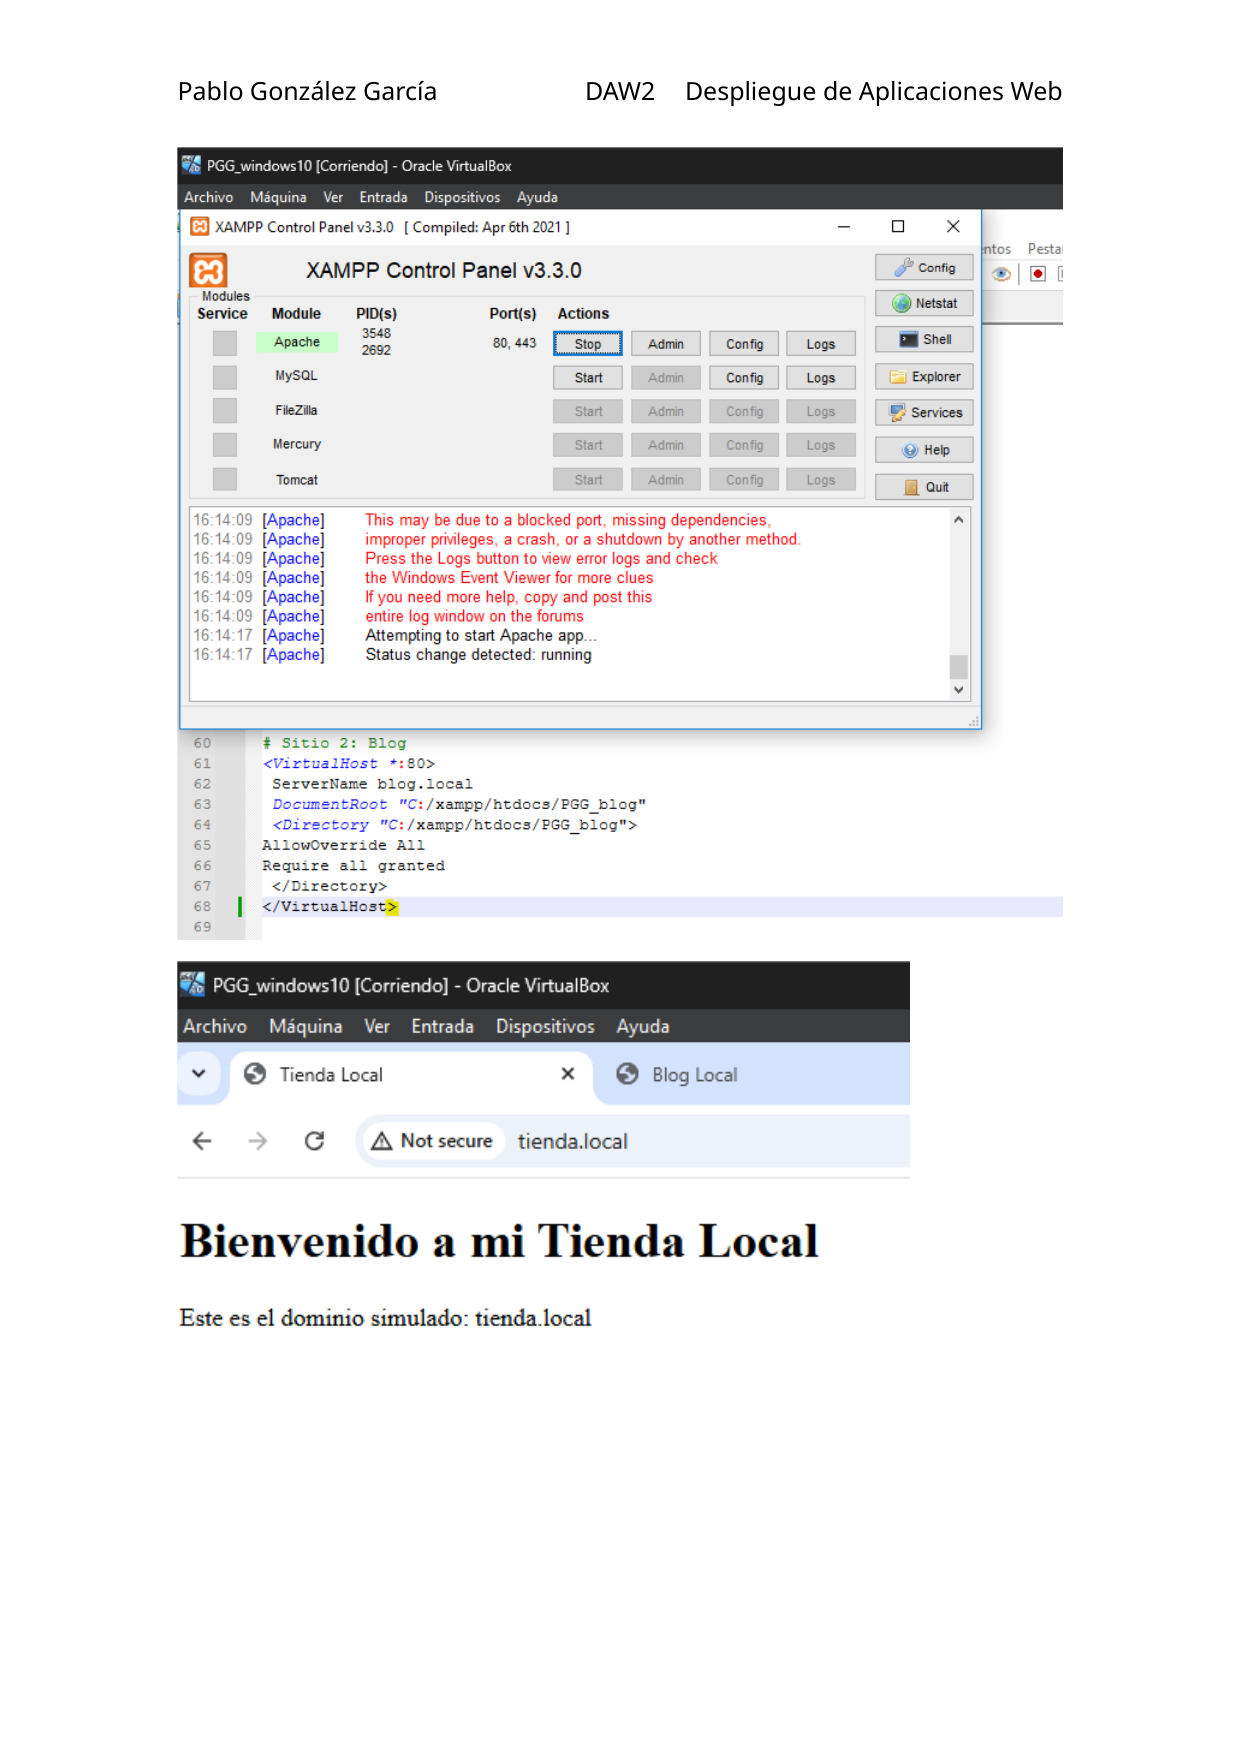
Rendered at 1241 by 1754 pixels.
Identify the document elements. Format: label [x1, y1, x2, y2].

picture [177, 147, 1063, 940]
picture [177, 961, 910, 1359]
